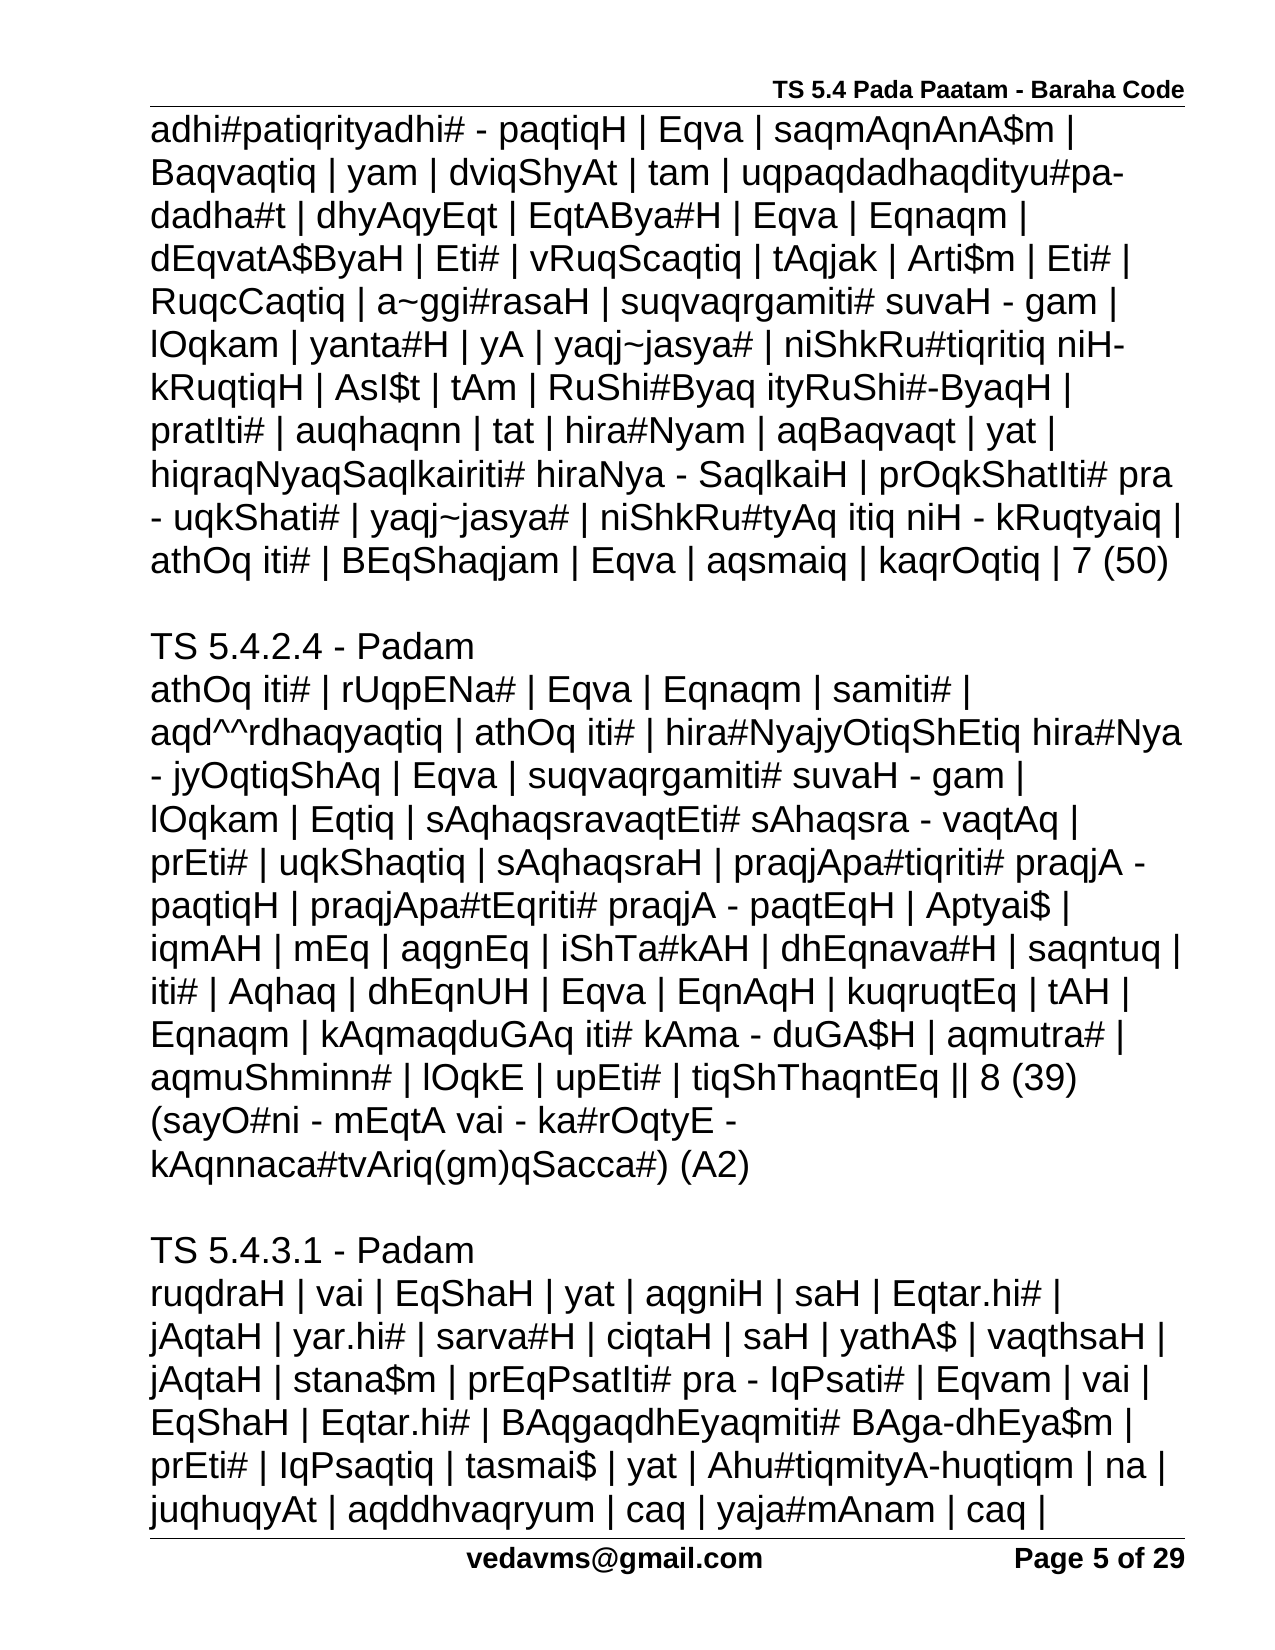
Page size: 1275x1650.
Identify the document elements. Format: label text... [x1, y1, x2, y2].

text (sayO#ni - mEqtA vai - ka#rOqtyE - kAqnnaca#tvAriq(gm)qSacca#) (A2) [150, 1099, 1185, 1185]
text TS 5.4.3.1 - Padam [150, 1228, 1185, 1271]
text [150, 1271, 1185, 1530]
text athOq iti# | rUqpENa# | Eqva | Eqnaqm | samiti# | aqd^^rdhaqyaqtiq | athOq iti# | hira#NyajyOtiqShEtiq hira#Nya - jyOqtiqShAq | Eqva | suqvaqrgamiti# suvaH - gam | lOqkam | Eqtiq | sAqhaqsravaqtEti# sAhaqsra - vaqtAq | prEti# | uqkShaqtiq | sAqhaqsraH | praqjApa#tiqriti# praqjA - paqtiqH | praqjApa#tEqriti# praqjA - paqtEqH | Aptyai$ | iqmAH | mEq | aqgnEq | iShTa#kAH | dhEqnava#H | saqntuq | iti# | Aqhaq | dhEqnUH | Eqva | EqnAqH | kuqruqtEq | tAH | Eqnaqm | kAqmaqduGAq iti# kAma - duGA$H | aqmutra# | aqmuShminn# | lOqkE | upEti# | tiqShThaqntEq || 8 (39) [150, 667, 1185, 1099]
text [150, 107, 1185, 581]
text TS 5.4.2.4 - Padam [150, 624, 1185, 667]
